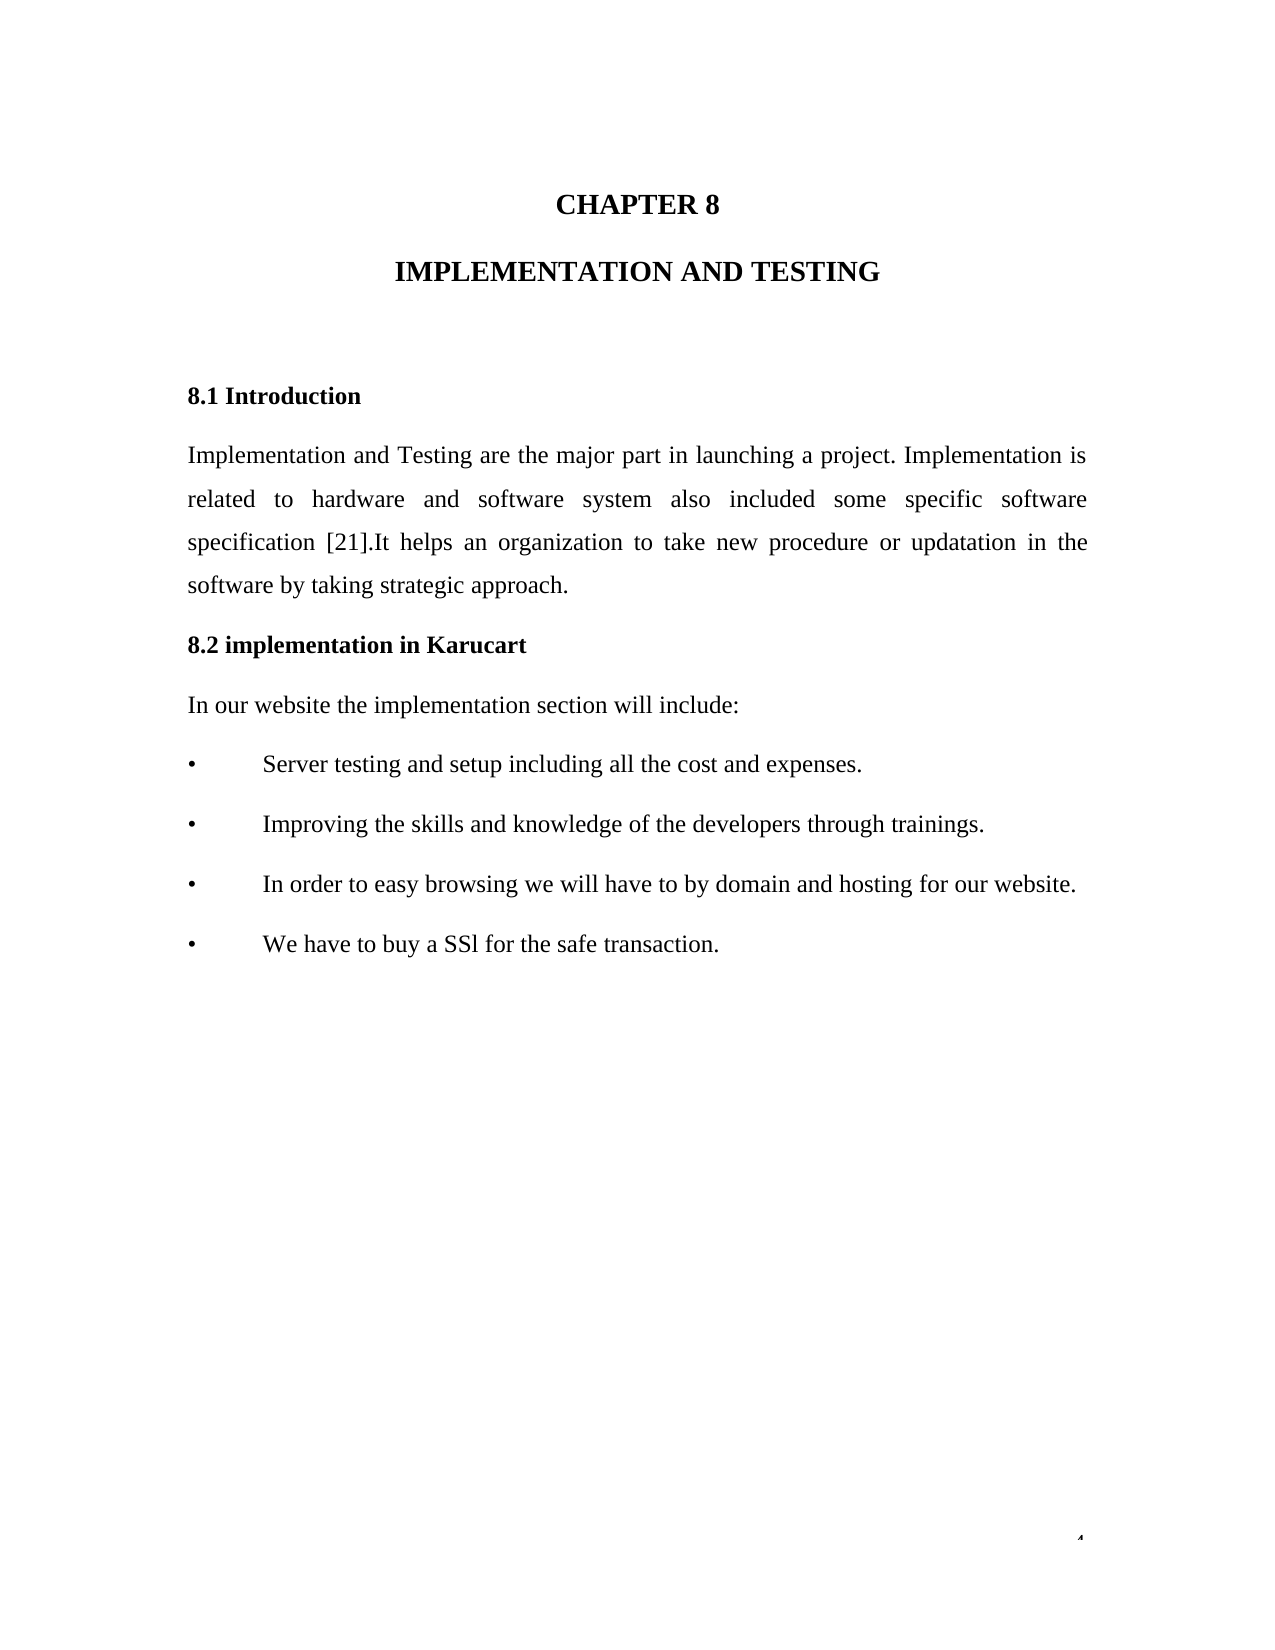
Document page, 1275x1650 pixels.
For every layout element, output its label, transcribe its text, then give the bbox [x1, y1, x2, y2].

subtitle CHAPTER 8 IMPLEMENTATION AND TESTING [394, 187, 882, 288]
text In our website the implementation section will include: [187, 690, 1100, 718]
subtitle Introduction [187, 381, 1100, 410]
list Server testing and setup including all the cost and expenses. [187, 749, 1100, 778]
list Improving the skills and knowledge of the developers through trainings. [187, 809, 1100, 838]
list We have to buy a SSl for the safe transaction. [187, 929, 1100, 958]
list In order to easy browsing we will have to by domain and hosting for our website. [187, 869, 1100, 898]
text Implementation and Testing are the major part in launching a project. Implementation is related to hardware and software system also included some specific software specification [21].It helps an organization to take new procedure or updatation in the software by taking strategic approach. [187, 441, 1088, 599]
subtitle implementation in Karucart [187, 630, 1100, 659]
